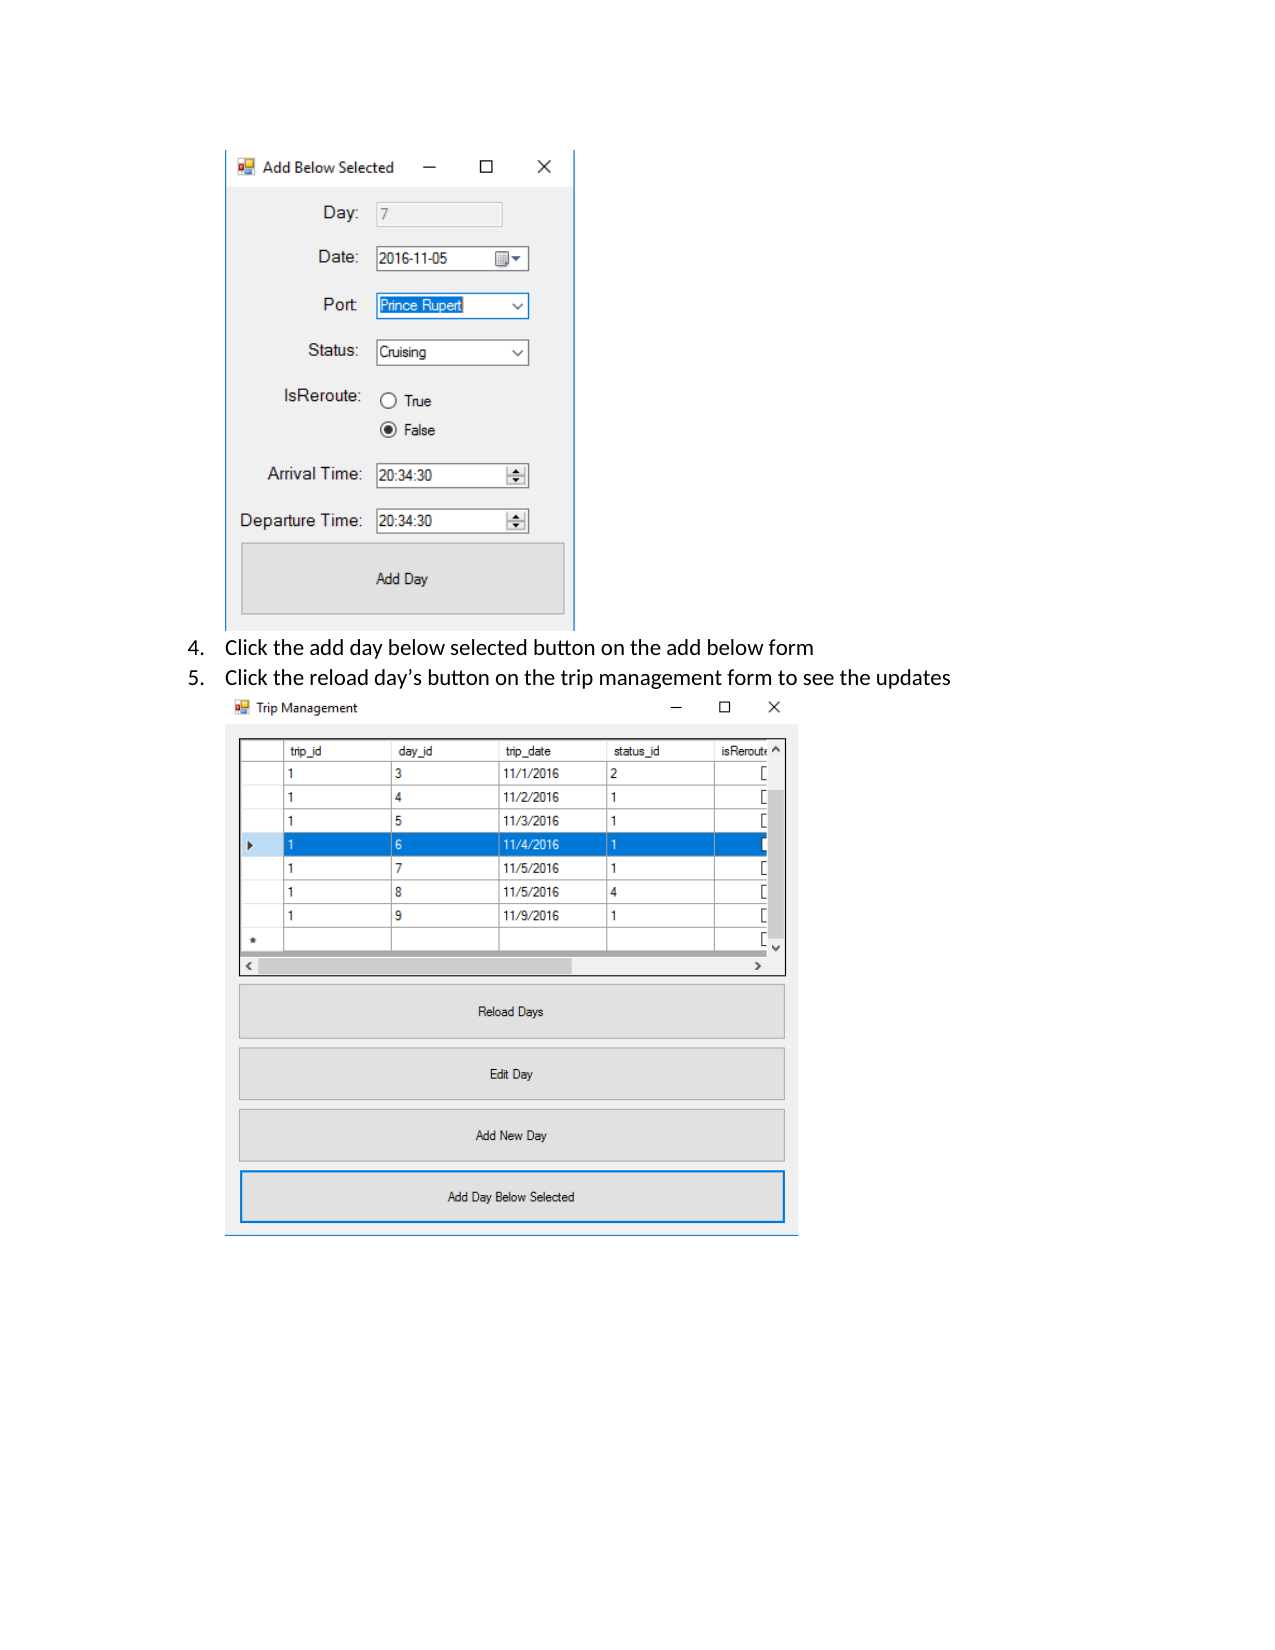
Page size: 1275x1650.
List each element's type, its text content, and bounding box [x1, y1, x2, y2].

list Click the add day below selected button on the add below form [187, 633, 1125, 661]
picture [225, 693, 799, 1236]
list Click the reload day’s button on the trip management form to see the updates [187, 663, 1125, 691]
picture [225, 150, 575, 631]
